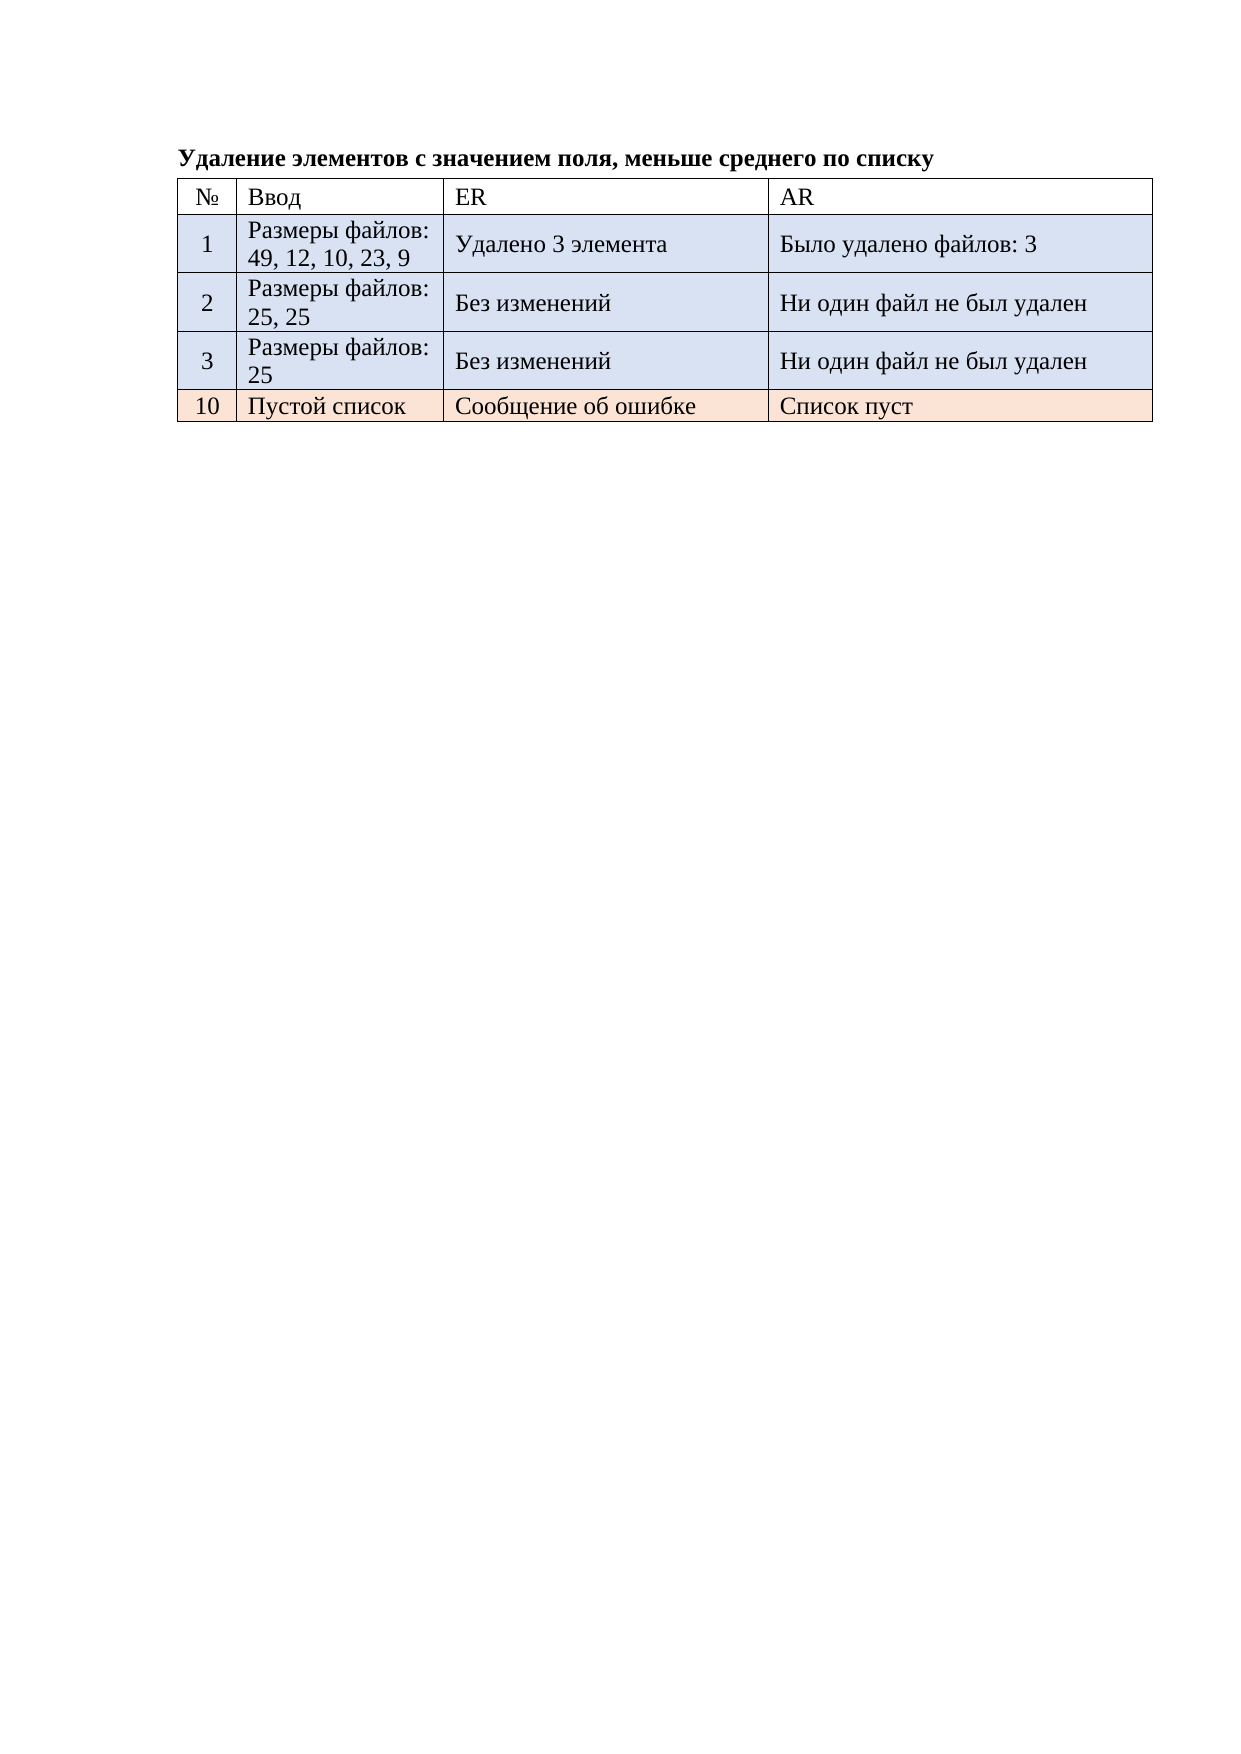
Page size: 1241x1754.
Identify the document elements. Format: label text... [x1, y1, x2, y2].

table_cell Размеры файлов: 25 [237, 332, 443, 389]
table_cell 1 [178, 215, 236, 272]
text Удаление элементов с значением поля, меньше среднего по списку [177, 143, 1152, 172]
table_cell Без изменений [444, 273, 768, 331]
table_cell 10 [178, 390, 236, 421]
table_cell Размеры файлов: 49, 12, 10, 23, 9 [237, 215, 443, 272]
table_header AR [769, 179, 1152, 214]
table_header № [178, 179, 236, 214]
table_cell Было удалено файлов: 3 [769, 215, 1152, 272]
table_cell 3 [178, 332, 236, 389]
table_cell 2 [178, 273, 236, 331]
table_header Ввод [237, 179, 443, 214]
table_cell Сообщение об ошибке [444, 390, 768, 421]
table_cell Ни один файл не был удален [769, 332, 1152, 389]
table_cell Список пуст [769, 390, 1152, 421]
table_cell Размеры файлов: 25, 25 [237, 273, 443, 331]
table_cell Удалено 3 элемента [444, 215, 768, 272]
table_header ER [444, 179, 768, 214]
table_cell Без изменений [444, 332, 768, 389]
table_cell Ни один файл не был удален [769, 273, 1152, 331]
table_cell Пустой список [237, 390, 443, 421]
